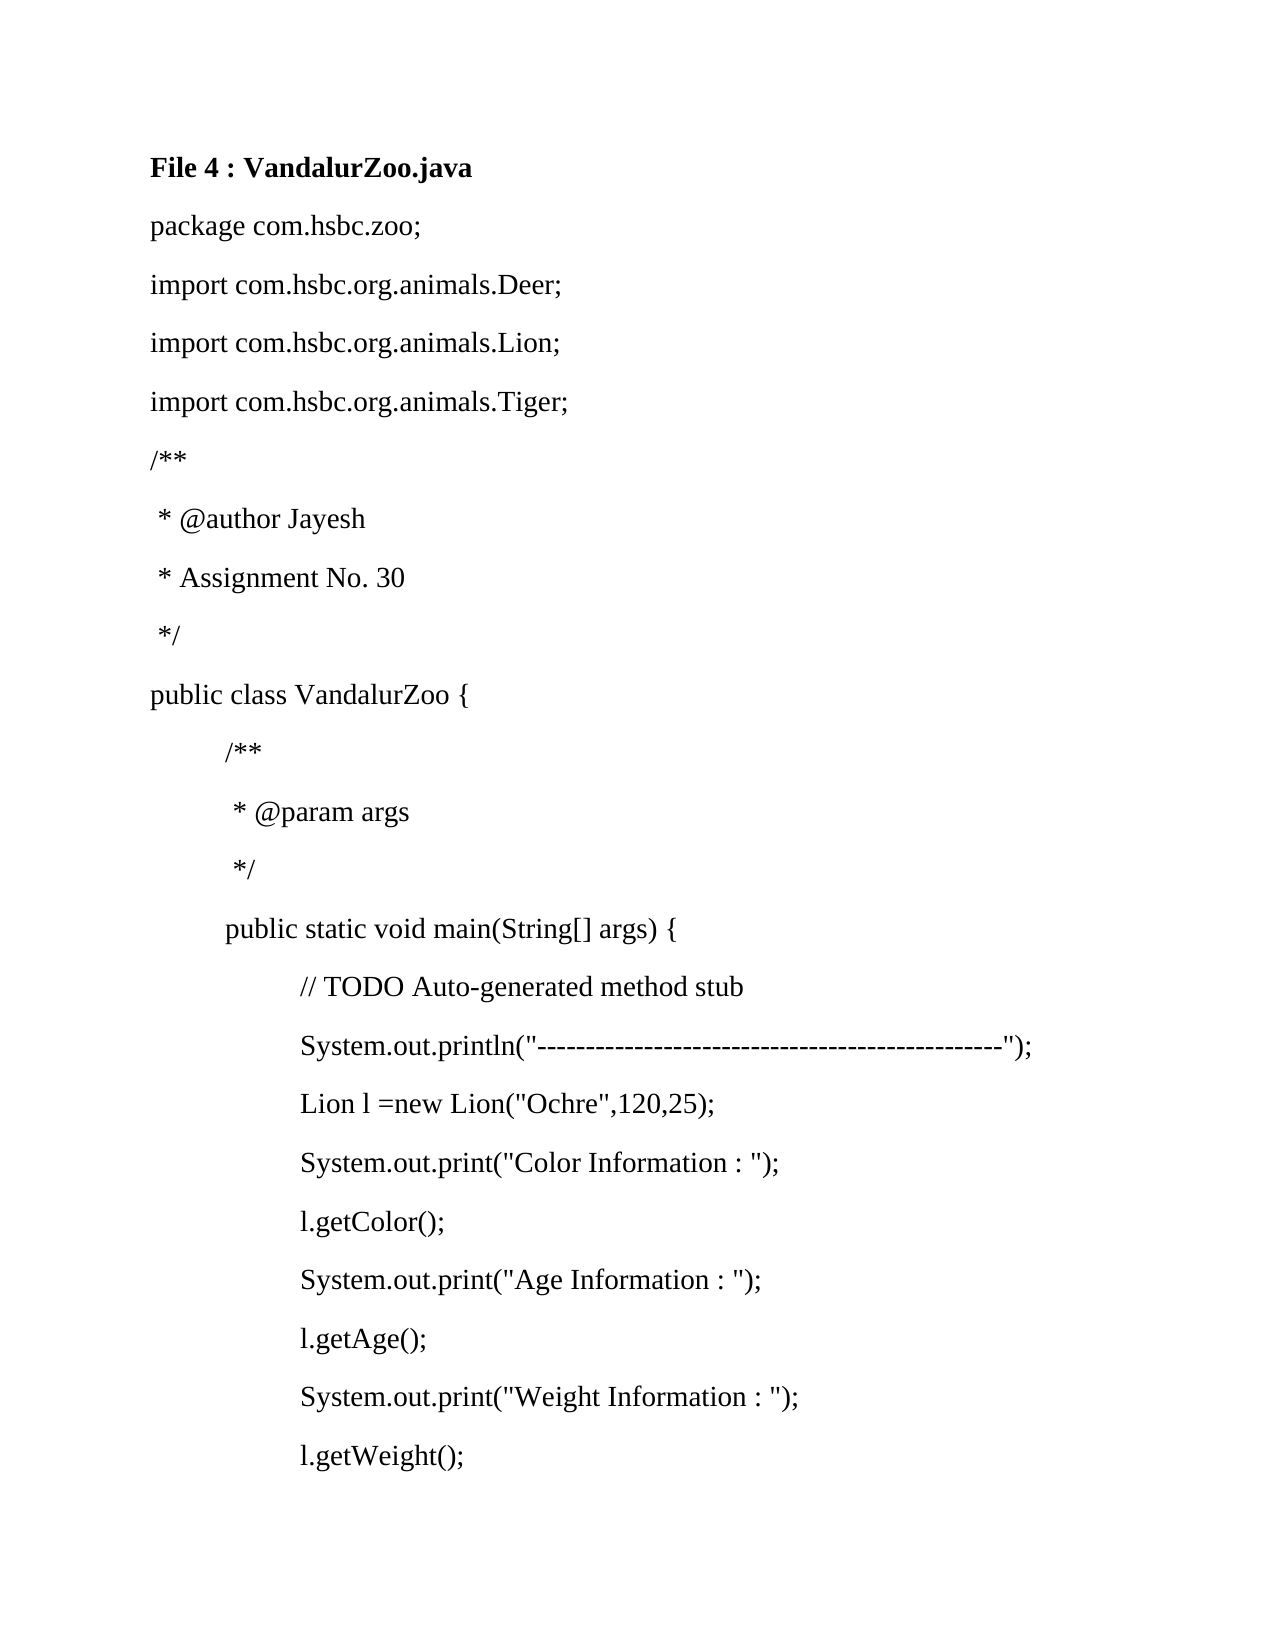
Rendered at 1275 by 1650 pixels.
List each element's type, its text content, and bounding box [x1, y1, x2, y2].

text System.out.print("Color Information : "); [150, 1145, 1125, 1179]
text l.getWeight(); [150, 1438, 1125, 1471]
text public class VandalurZoo { [150, 677, 1125, 710]
text * Assignment No. 30 [150, 560, 1125, 593]
text public static void main(String[] args) { [150, 911, 1125, 944]
text */ [150, 618, 1125, 652]
text Lion l =new Lion("Ochre",120,25); [150, 1087, 1125, 1120]
text package com.hsbc.zoo; [150, 208, 1125, 242]
text import com.hsbc.org.animals.Lion; [150, 326, 1125, 359]
text l.getColor(); [150, 1204, 1125, 1237]
text System.out.println("------------------------------------------------"); [150, 1028, 1125, 1062]
text // TODO Auto-generated method stub [150, 969, 1125, 1003]
text /** [150, 735, 1125, 769]
text import com.hsbc.org.animals.Tiger; [150, 384, 1125, 418]
text * @author Jayesh [150, 501, 1125, 535]
text */ [150, 852, 1125, 886]
text l.getAge(); [150, 1321, 1125, 1354]
text System.out.print("Weight Information : "); [150, 1379, 1125, 1413]
text File 4 : VandalurZoo.java [150, 150, 1125, 183]
text /** [150, 443, 1125, 476]
text * @param args [150, 794, 1125, 827]
text System.out.print("Age Information : "); [150, 1262, 1125, 1296]
text import com.hsbc.org.animals.Deer; [150, 267, 1125, 301]
